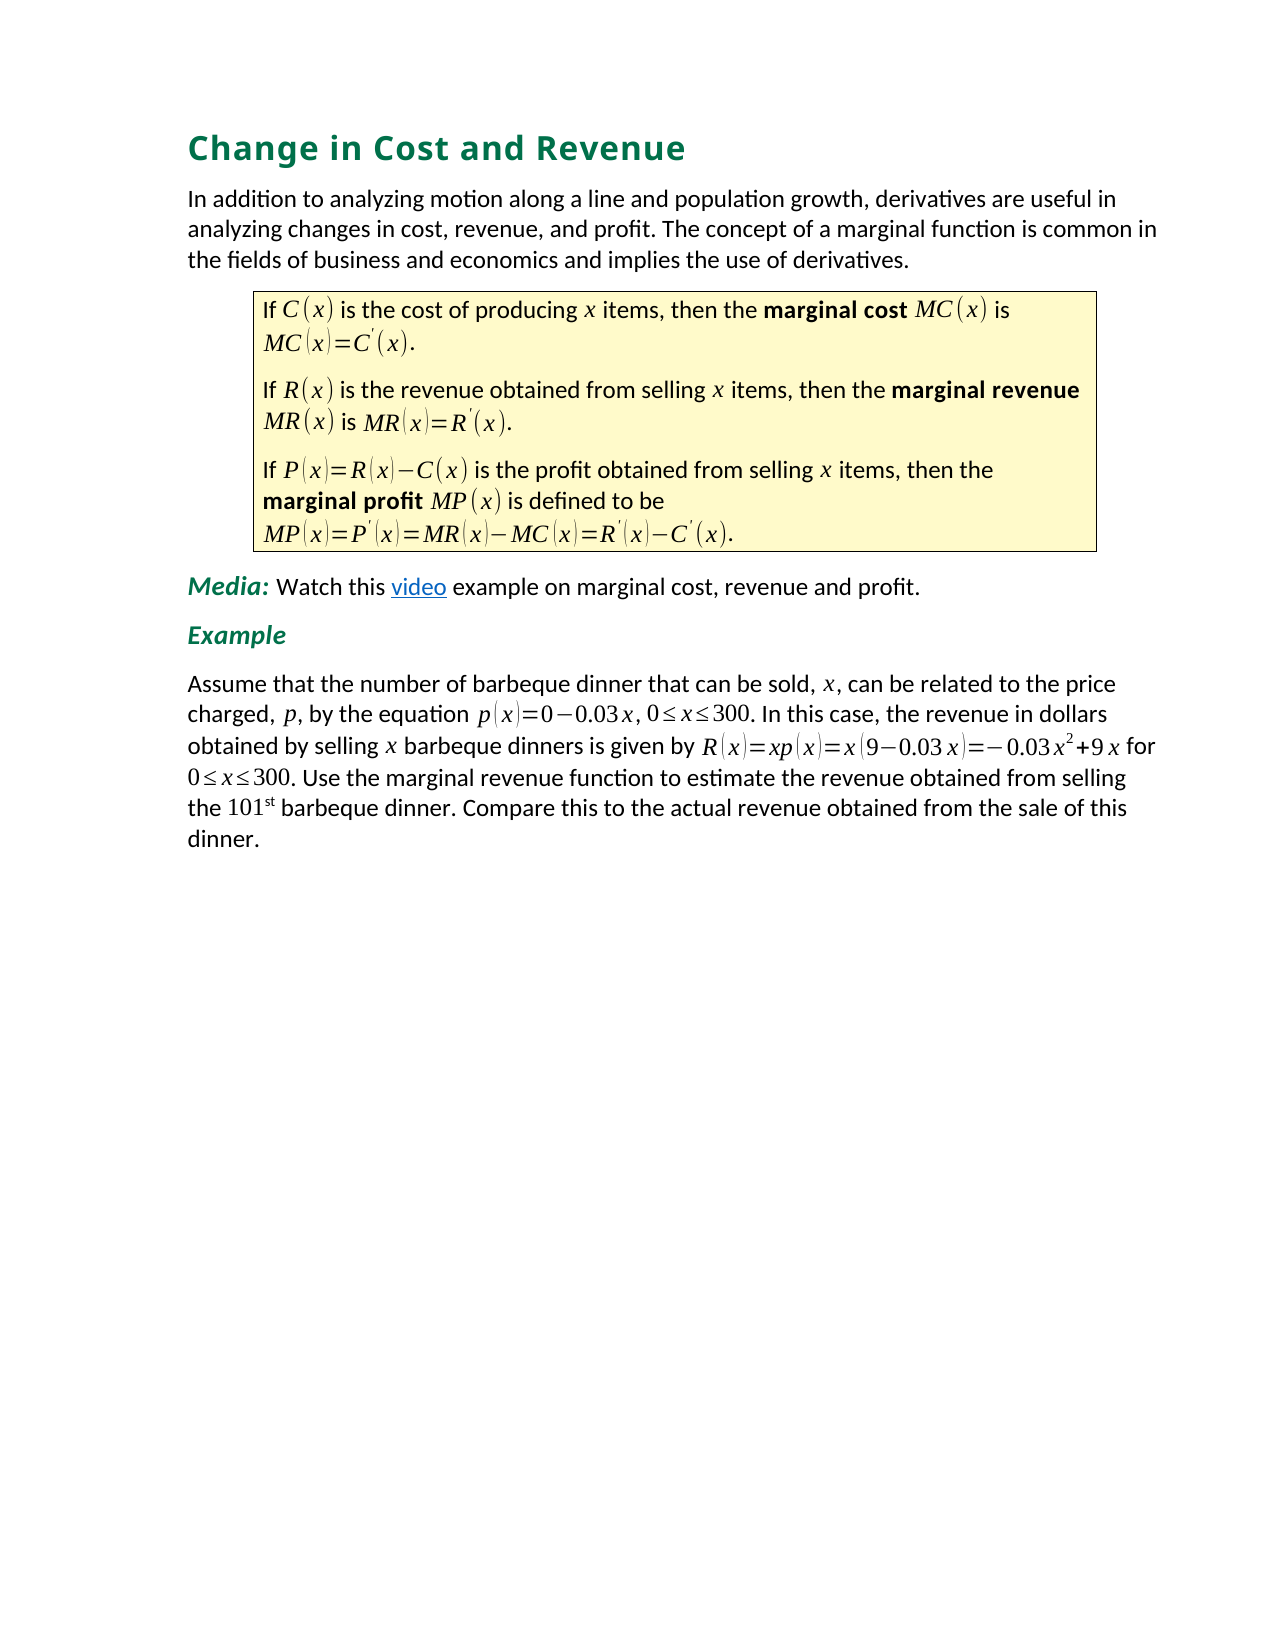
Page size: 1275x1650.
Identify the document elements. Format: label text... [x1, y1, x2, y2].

text If is the revenue obtained from selling items, then the marginal revenue is . [254, 371, 1096, 438]
text Assume that the number of barbeque dinner that can be sold, , can be related to the price charged, , by the equation , . In this case, the revenue in dollars obtained by selling barbeque dinners is given by for . Use the marginal revenue function to estimate the revenue obtained from selling the st barbeque dinner. Compare this to the actual revenue obtained from the sale of this dinner. [187, 668, 1162, 853]
text In addition to analyzing motion along a line and population growth, derivatives are useful in analyzing changes in cost, revenue, and profit. The concept of a marginal function is common in the fields of business and economics and implies the use of derivatives. [187, 183, 1162, 274]
subtitle Change in Cost and Revenue [187, 125, 1162, 170]
text Media: Watch this video example on marginal cost, revenue and profit. [187, 569, 1162, 602]
text If is the profit obtained from selling items, then the marginal profit is defined to be . [254, 451, 1096, 551]
text If is the cost of producing items, then the marginal cost is . [254, 292, 1096, 358]
text Example [187, 618, 1162, 651]
